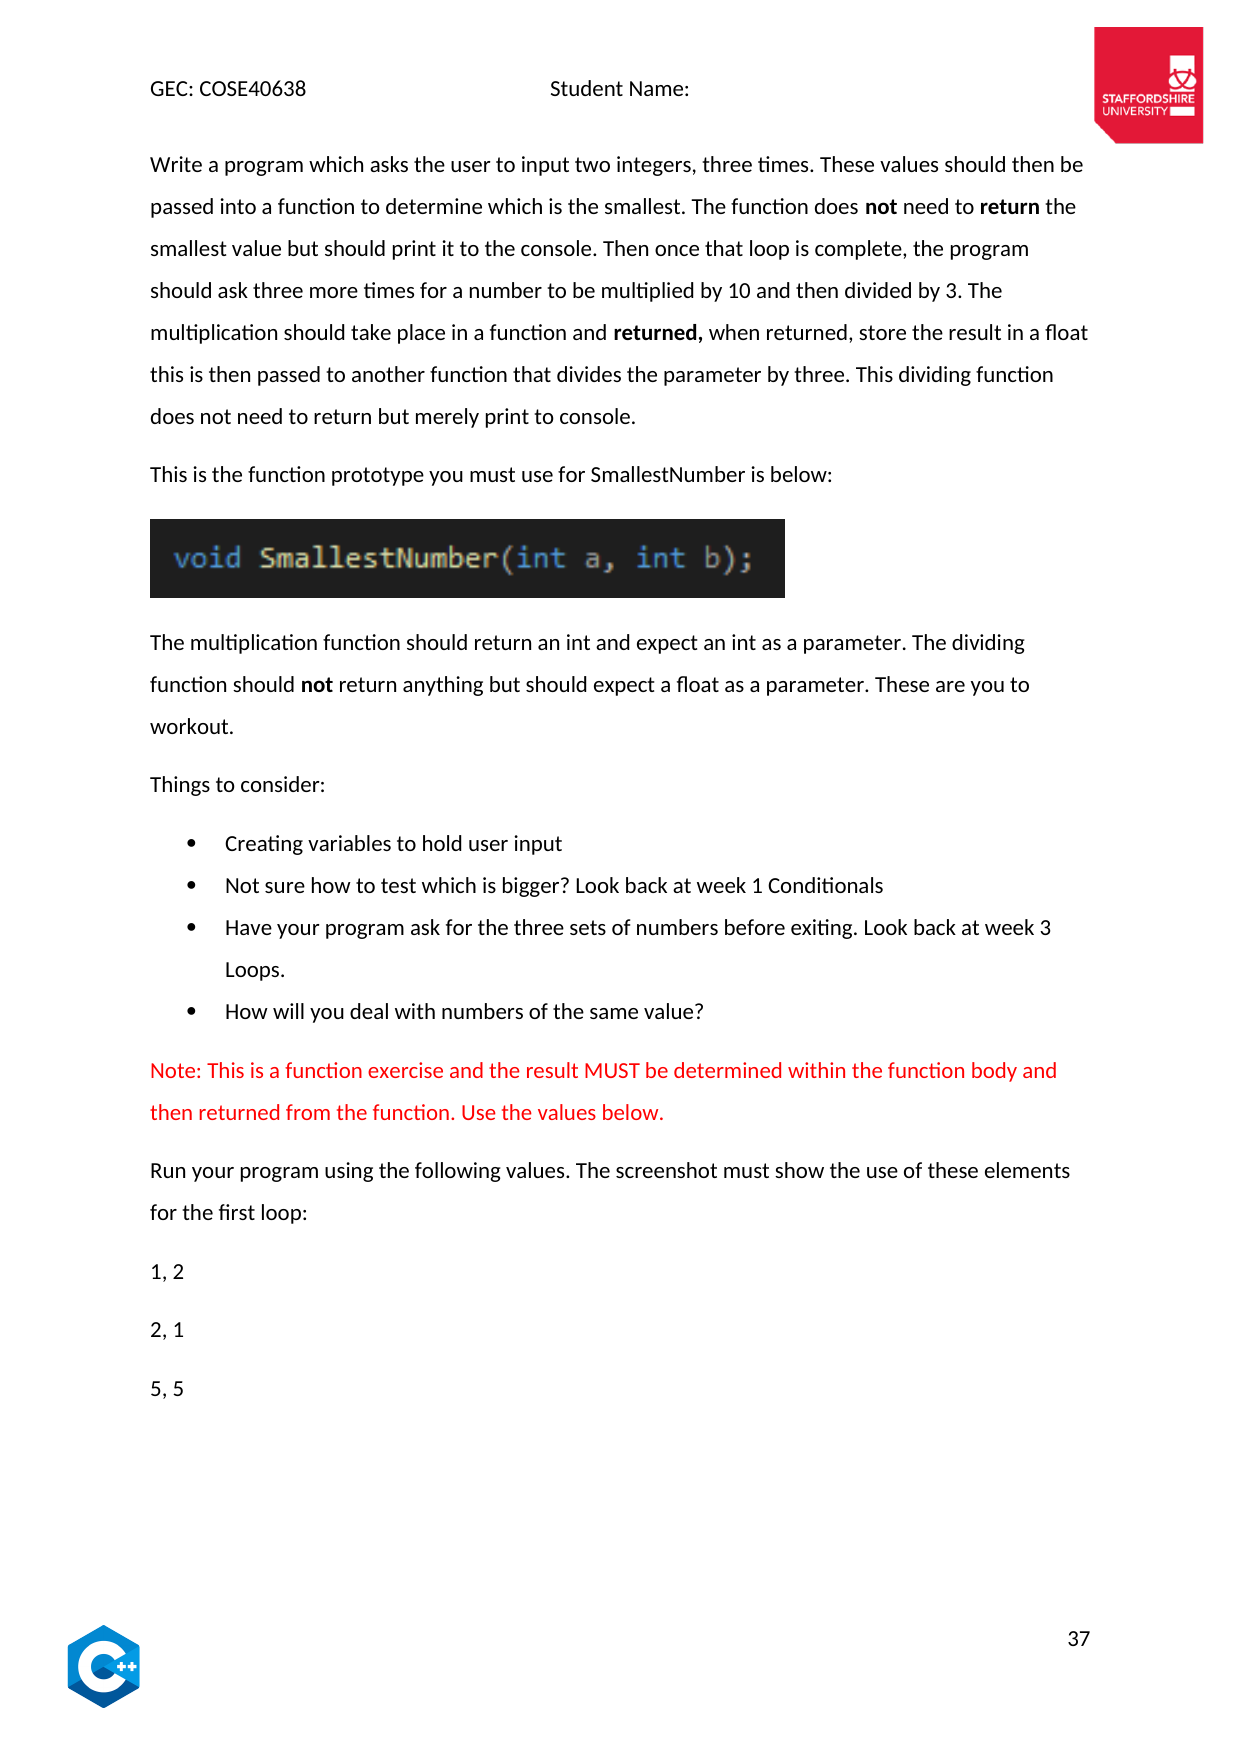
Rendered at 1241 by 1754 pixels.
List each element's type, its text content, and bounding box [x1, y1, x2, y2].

text 1, 2 [150, 1257, 1090, 1285]
text Run your program using the following values. The screenshot must show the use of these elements for the first loop: [150, 1156, 1090, 1226]
list Not sure how to test which is bigger? Look back at week 1 Conditionals [187, 871, 1090, 899]
text Write a program which asks the user to input two integers, three times. These values should then be passed into a function to determine which is the smallest. The function does not need to return the smallest value but should print it to the console. Then once that loop is complete, the program should ask three more times for a number to be multiplied by 10 and then divided by 3. The multiplication should take place in a function and returned, when returned, store the result in a float this is then passed to another function that divides the parameter by three. This dividing function does not need to return but merely print to console. [150, 150, 1090, 430]
text Note: This is a function exercise and the result MUST be determined within the function body and then returned from the function. Use the values below. [150, 1056, 1090, 1126]
text Things to consider: [150, 771, 1090, 798]
picture [53, 1625, 150, 1708]
list Have your program ask for the three sets of numbers before exiting. Look back at week 3 Loops. [187, 913, 1090, 983]
text This is the function prototype you must use for SmallestNumber is below: [150, 461, 1090, 488]
list Creating variables to hold user input [187, 829, 1090, 857]
text 2, 1 [150, 1316, 1090, 1344]
picture [150, 519, 785, 598]
text The multiplication function should return an int and expect an int as a parameter. The dividing function should not return anything but should expect a float as a parameter. These are you to workout. [150, 628, 1090, 740]
picture [1088, 27, 1209, 148]
list How will you deal with numbers of the same value? [187, 997, 1090, 1025]
text 5, 5 [150, 1374, 1090, 1402]
